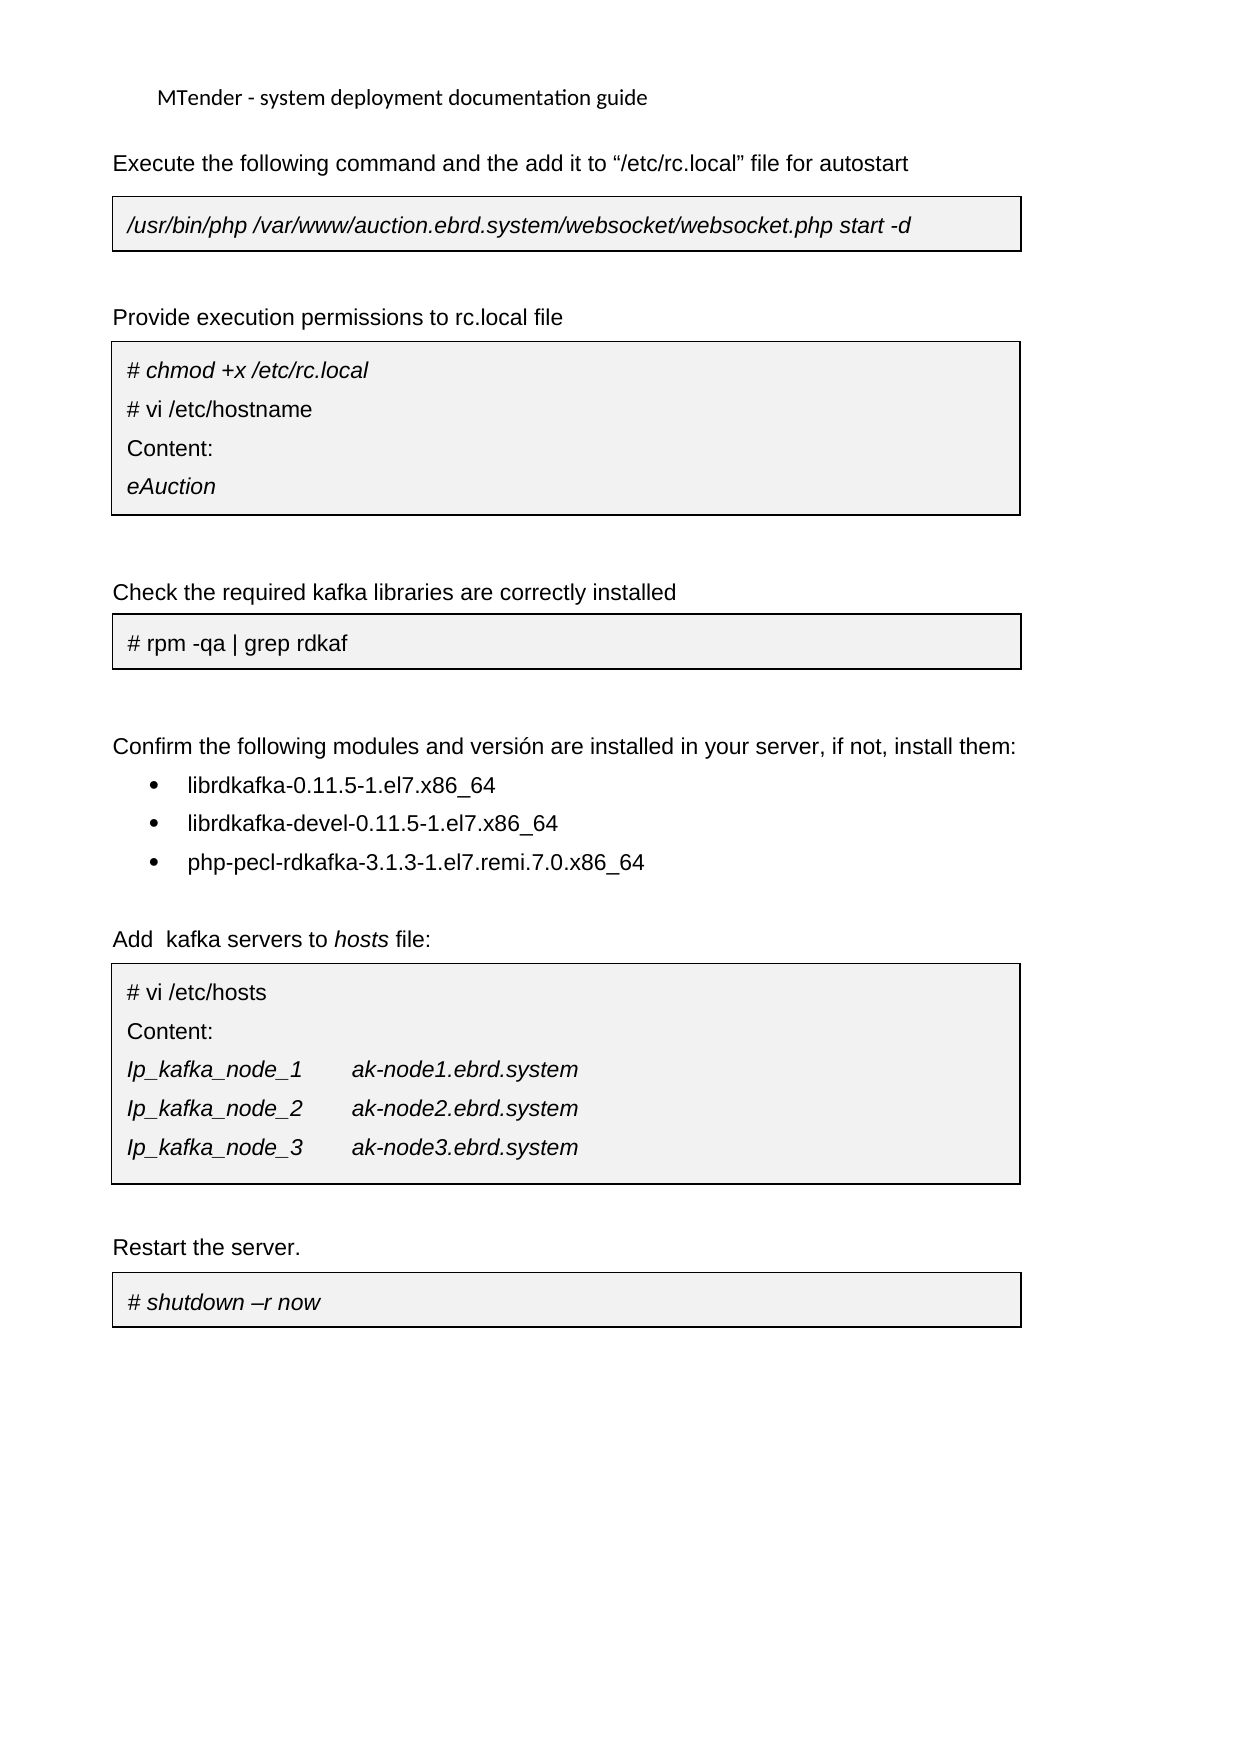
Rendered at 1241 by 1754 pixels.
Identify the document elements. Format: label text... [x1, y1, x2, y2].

text Restart the server. [112, 1234, 1128, 1261]
list librdkafka-devel-0.11.5-1.el7.x86_64 [150, 810, 1128, 837]
text Add kafka servers to hosts file: [112, 926, 1128, 952]
text Provide execution permissions to rc.local file [112, 304, 1128, 331]
list librdkafka-0.11.5-1.el7.x86_64 [150, 772, 1128, 798]
list php-pecl-rdkafka-3.1.3-1.el7.remi.7.0.x86_64 [150, 849, 1128, 875]
text Check the required kafka libraries are correctly installed [112, 579, 1128, 606]
text Confirm the following modules and versión are installed in your server, if not, install them: [112, 733, 1128, 760]
text Execute the following command and the add it to “/etc/rc.local” file for autostart [112, 150, 1128, 176]
